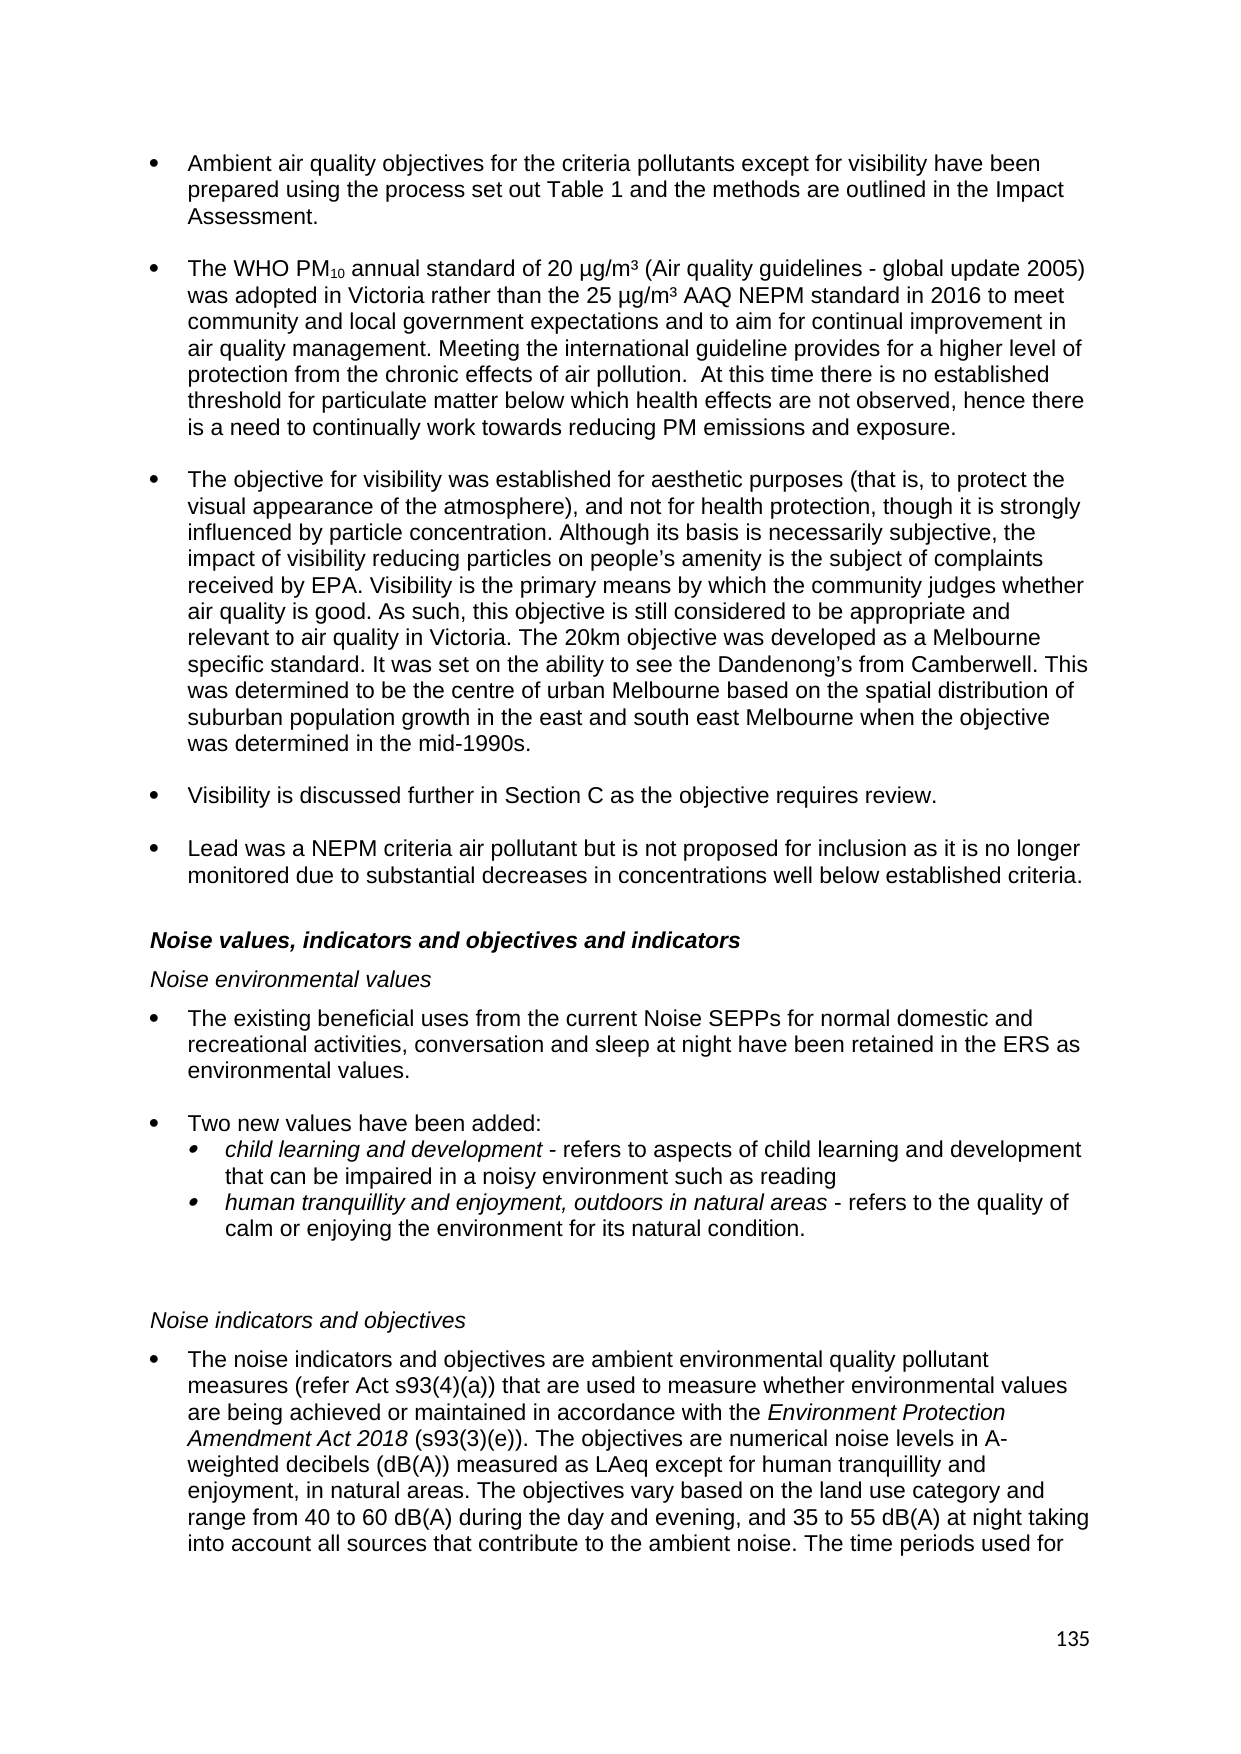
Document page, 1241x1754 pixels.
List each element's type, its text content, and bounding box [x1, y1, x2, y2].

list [150, 1346, 1090, 1557]
list The existing beneficial uses from the current Noise SEPPs for normal domestic and recreational activities, conversation and sleep at night have been retained in the ERS as environmental values. [150, 1004, 1090, 1083]
list Visibility is discussed further in Section C as the objective requires review. [150, 782, 1090, 809]
list The objective for visibility was established for aesthetic purposes (that is, to protect the visual appearance of the atmosphere), and not for health protection, though it is strongly influenced by particle concentration. Although its basis is necessarily subjective, the impact of visibility reducing particles on people’s amenity is the subject of complaints received by EPA. Visibility is the primary means by which the community judges whether air quality is good. As such, this objective is still considered to be appropriate and relevant to air quality in Victoria. The 20km objective was developed as a Melbourne specific standard. It was set on the ability to see the Dandenong’s from Camberwell. This was determined to be the centre of urban Melbourne based on the spatial distribution of suburban population growth in the east and south east Melbourne when the objective was determined in the mid-1990s. [150, 466, 1090, 756]
list human tranquillity and enjoyment, outdoors in natural areas - refers to the quality of calm or enjoying the environment for its natural condition. [187, 1189, 1090, 1242]
list Two new values have been added: [150, 1110, 1090, 1136]
list Ambient air quality objectives for the criteria pollutants except for visibility have been prepared using the process set out Table 1 and the methods are outlined in the Impact Assessment. [150, 150, 1090, 229]
text Noise indicators and objectives [150, 1307, 1090, 1333]
text Noise values, indicators and objectives and indicators [150, 927, 1090, 953]
text Noise environmental values [150, 966, 1090, 992]
list child learning and development - refers to aspects of child learning and development that can be impaired in a noisy environment such as reading [187, 1136, 1090, 1189]
list Lead was a NEPM criteria air pollutant but is not proposed for inclusion as it is no longer monitored due to substantial decreases in concentrations well below established criteria. [150, 835, 1090, 914]
list The WHO PM10 annual standard of 20 µg/m³ (Air quality guidelines - global update 2005) was adopted in Victoria rather than the 25 µg/m³ AAQ NEPM standard in 2016 to meet community and local government expectations and to aim for continual improvement in air quality management. Meeting the international guideline provides for a higher level of protection from the chronic effects of air pollution. At this time there is no established threshold for particulate matter below which health effects are not observed, hence there is a need to continually work towards reducing PM emissions and exposure. [150, 255, 1090, 440]
